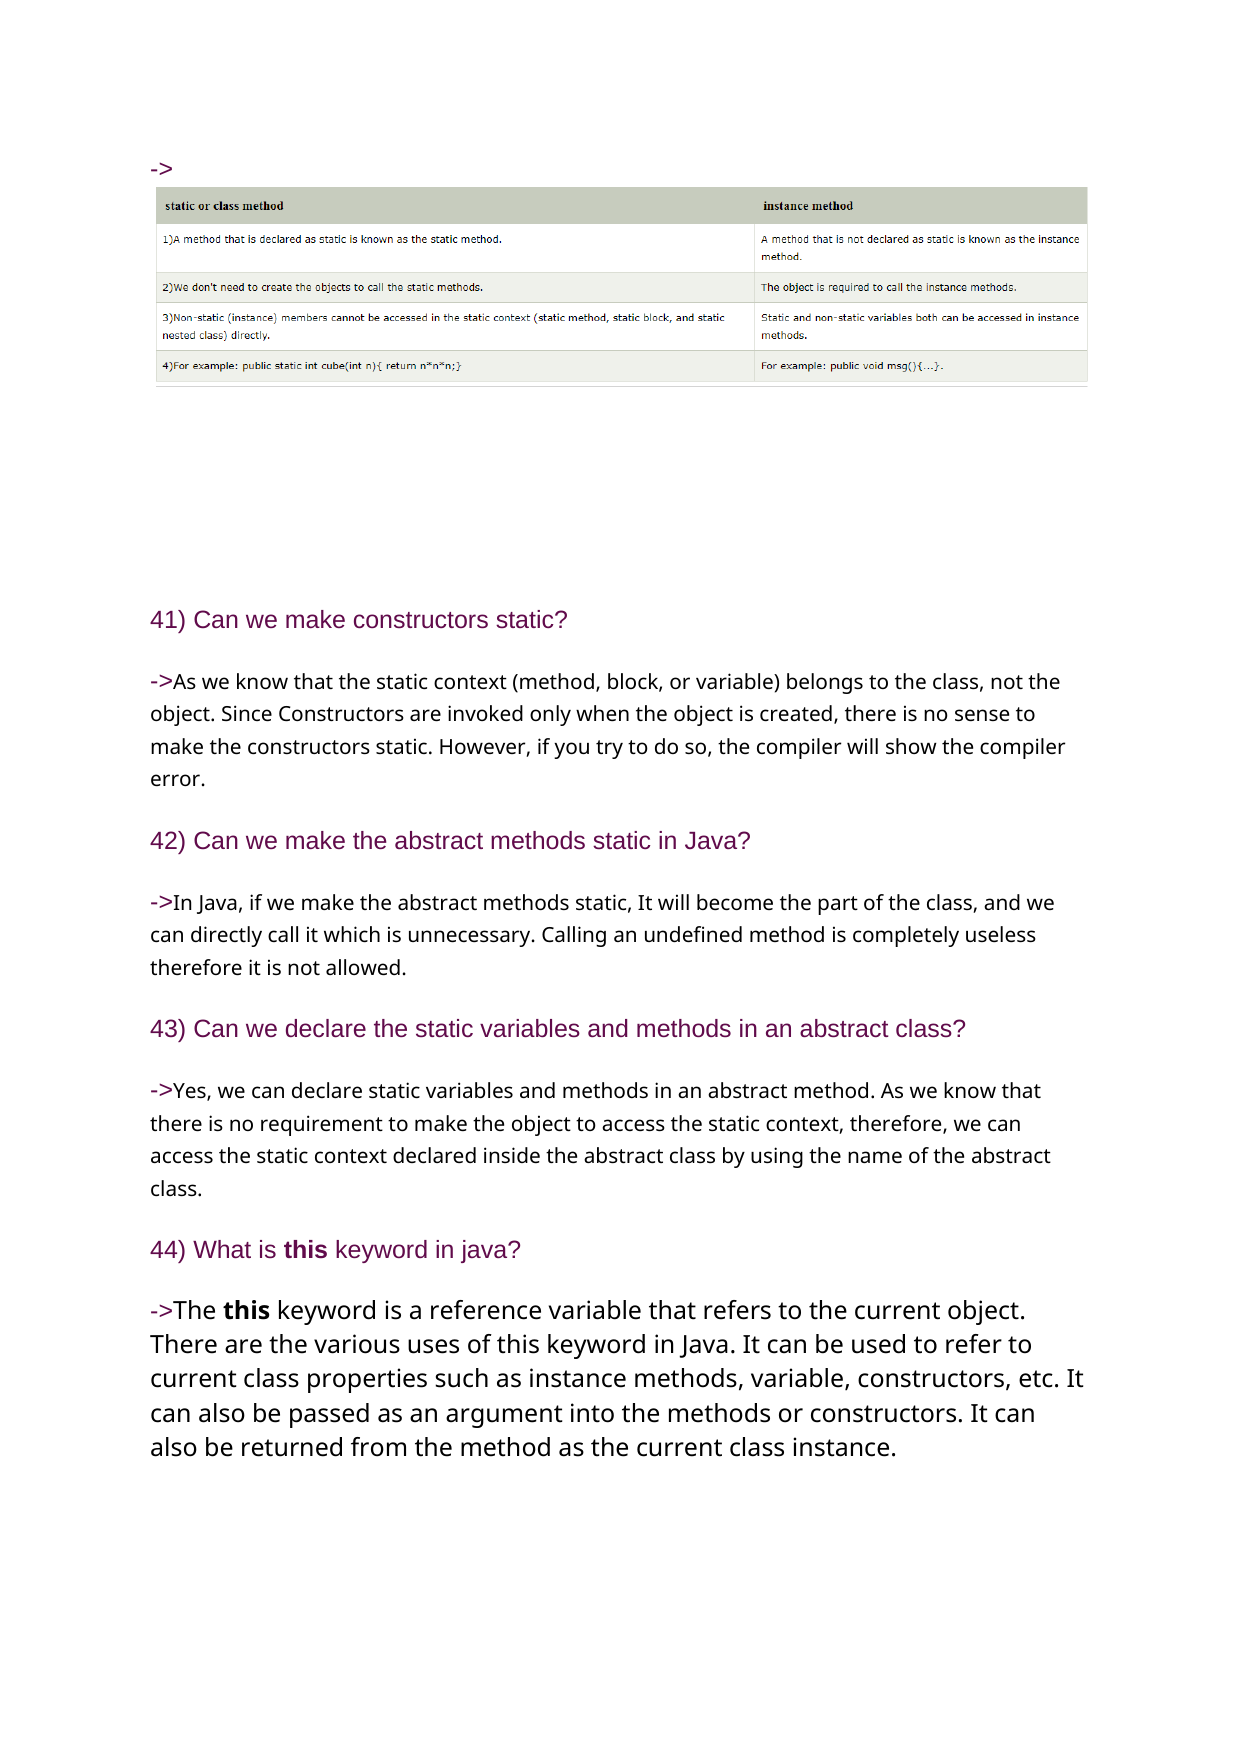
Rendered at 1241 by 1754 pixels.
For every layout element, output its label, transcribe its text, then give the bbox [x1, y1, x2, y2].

subtitle ->The this keyword is a reference variable that refers to the current object. There are the various uses of this keyword in Java. It can be used to refer to current class properties such as instance methods, variable, constructors, etc. It can also be passed as an argument into the methods or constructors. It can also be returned from the method as the current class instance. [897, 1293, 1090, 1463]
picture [150, 182, 1091, 388]
subtitle 42) Can we make the abstract methods static in Java? [150, 822, 1090, 855]
subtitle -> [150, 150, 1090, 182]
subtitle ->Yes, we can declare static variables and methods in an abstract method. As we know that there is no requirement to make the object to access the static context, therefore, we can access the static context declared inside the abstract class by using the name of the abstract class. [150, 1072, 1090, 1202]
subtitle 41) Can we make constructors static? [150, 601, 1090, 634]
subtitle ->As we know that the static context (method, block, or variable) belongs to the class, not the object. Since Constructors are invoked only when the object is created, there is no sense to make the constructors static. However, if you try to do so, the compiler will show the compiler error. [150, 663, 1090, 793]
subtitle 44) What is this keyword in java? [150, 1231, 1090, 1264]
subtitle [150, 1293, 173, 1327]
subtitle ->In Java, if we make the abstract methods static, It will become the part of the class, and we can directly call it which is unnecessary. Calling an undefined method is completely useless therefore it is not allowed. [150, 884, 1090, 981]
subtitle 43) Can we declare the static variables and methods in an abstract class? [150, 1011, 1090, 1043]
